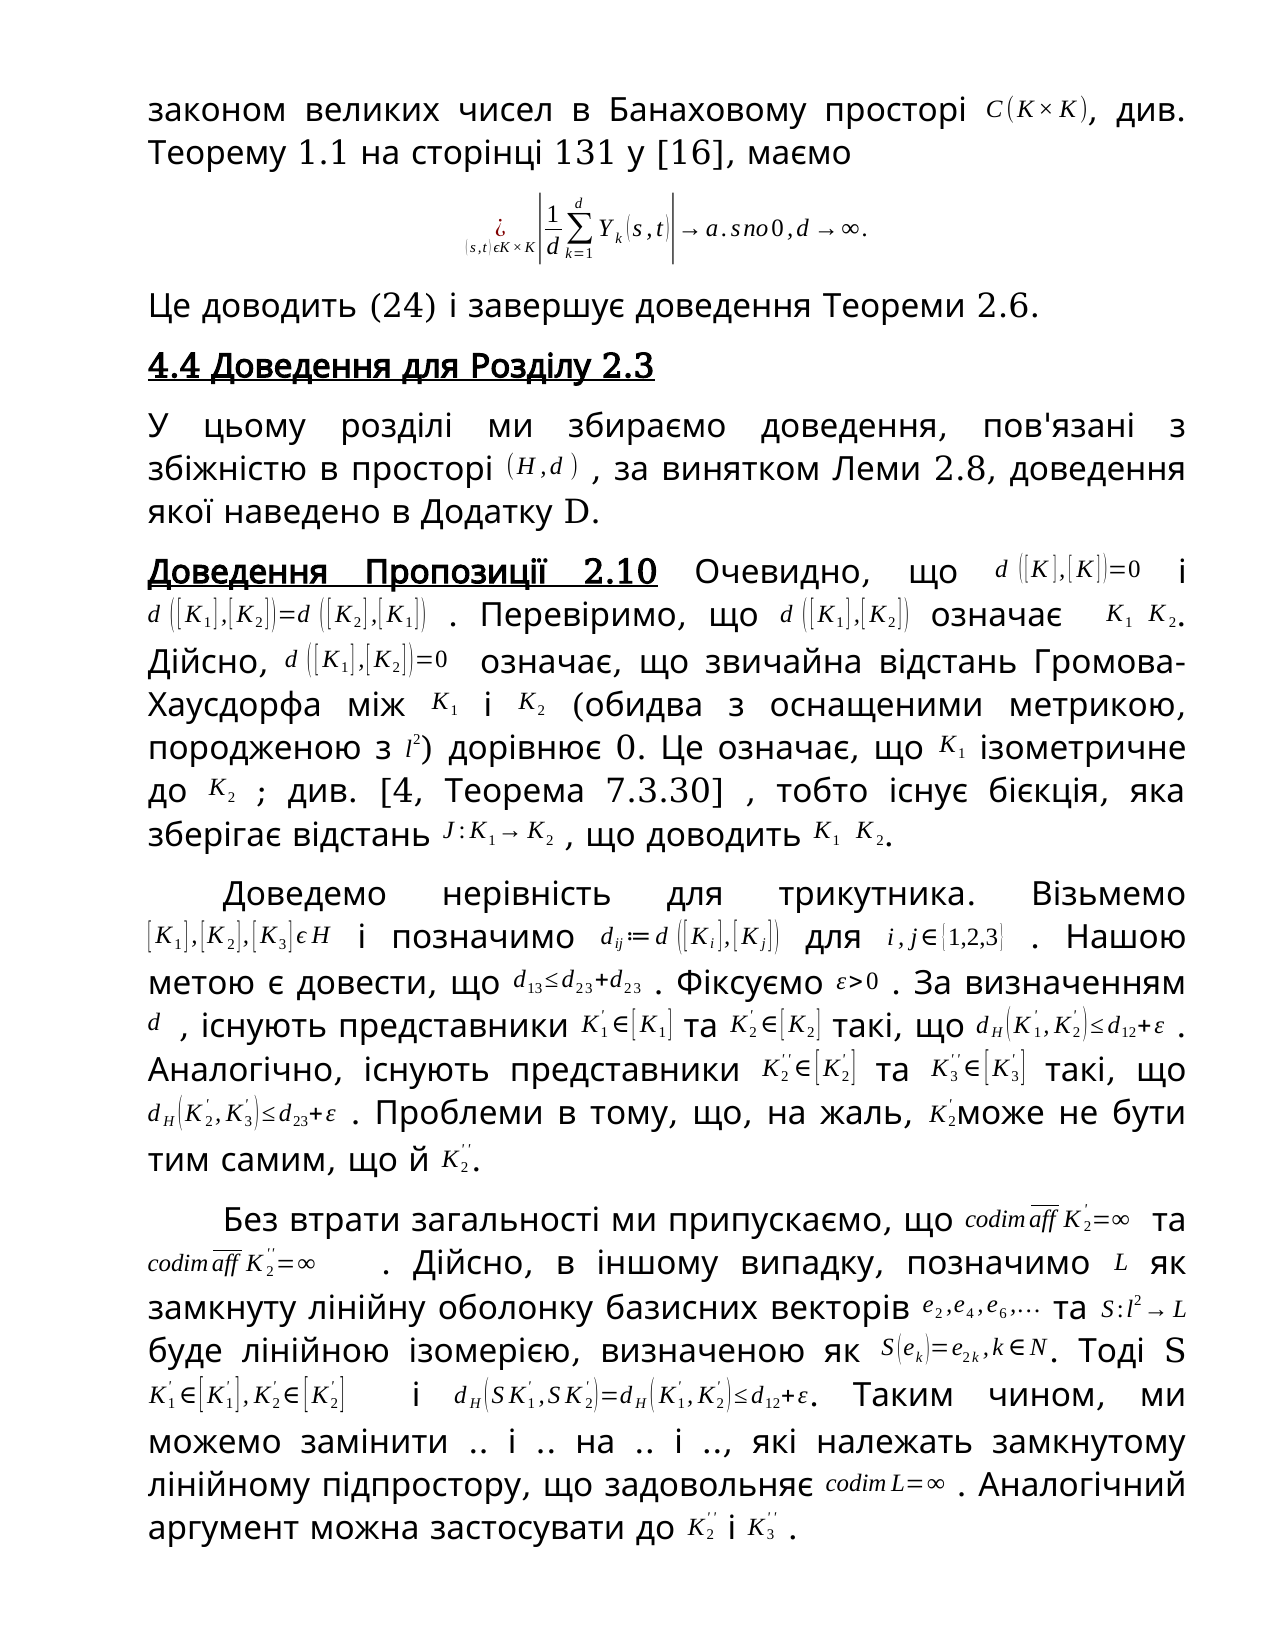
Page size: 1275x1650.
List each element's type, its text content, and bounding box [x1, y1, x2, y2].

text Доведення Пропозиції 2.10 Очевидно, що і . Перевіримо, що означає . Дійсно, означає, що звичайна відстань Громова-Хаусдорфа між і (обидва з оснащеними метрикою, породженою з ) дорівнює 0. Це означає, що ізометричне до ; див. [4, Теорема 7.3.30] , тобто існує бієкція, яка зберігає відстань , що доводить . [148, 550, 1186, 853]
text Без втрати загальності ми припускаємо, що та . Дійсно, в іншому випадку, позначимо як замкнуту лінійну оболонку базисних векторів та буде лінійною ізомерією, визначеною як . Тоді S і . Таким чином, ми можемо замінити .. і .. на .. і .., які належать замкнутому лінійному підпростору, що задовольняє . Аналогічний аргумент можна застосувати до і . [148, 1198, 1186, 1546]
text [148, 88, 1186, 172]
text У цьому розділі ми збираємо доведення, пов'язані з збіжністю в просторі , за винятком Леми 2.8, доведення якої наведено в Додатку D. [148, 404, 1186, 530]
text Це доводить (24) і завершує доведення Теореми 2.6. [148, 284, 1186, 324]
text Доведемо нерівність для трикутника. Візьмемо і позначимо для . Нашою метою є довести, що . Фіксуємо . За визначенням , існують представники та такі, що . Аналогічно, існують представники та такі, що . Проблеми в тому, що, на жаль, може не бути тим самим, що й . [148, 873, 1186, 1178]
text 4.4 Доведення для Розділу 2.3 [148, 344, 1186, 384]
